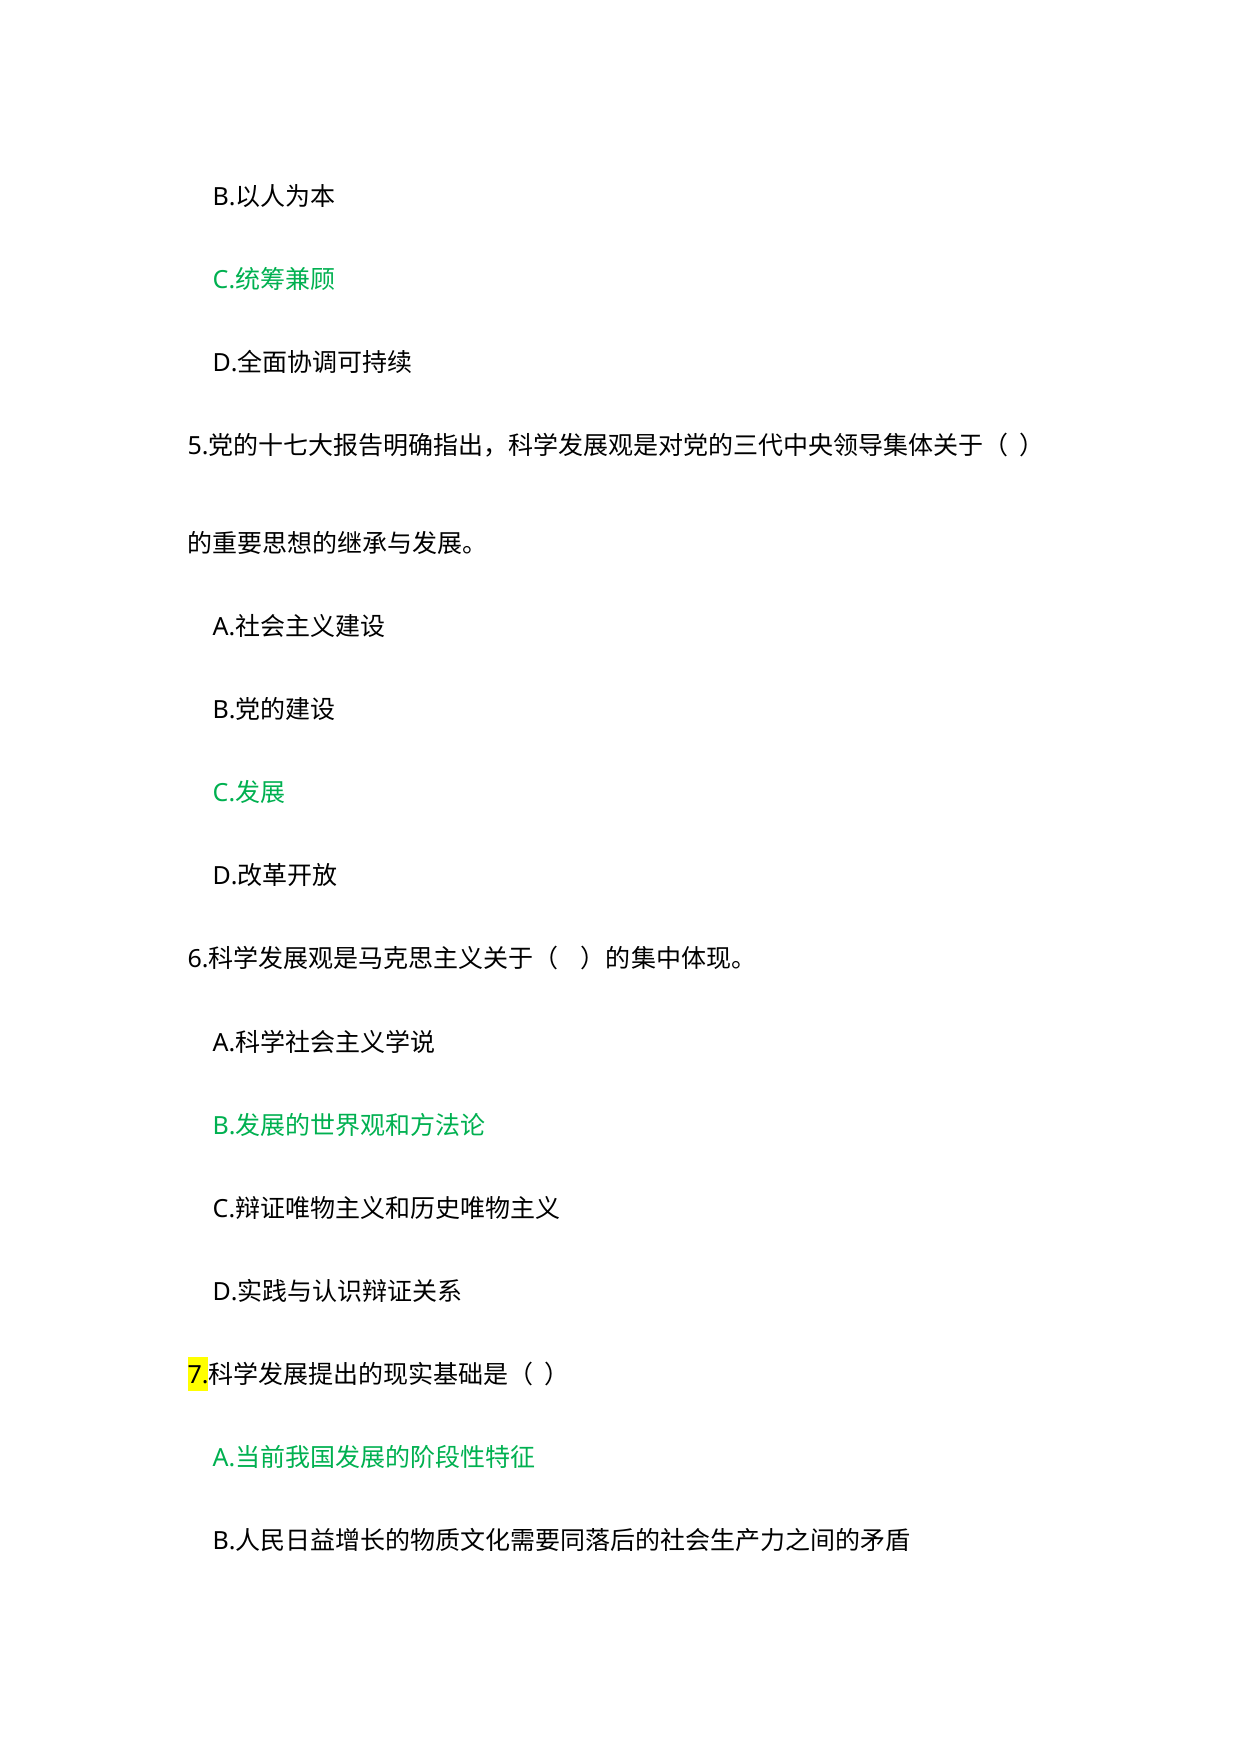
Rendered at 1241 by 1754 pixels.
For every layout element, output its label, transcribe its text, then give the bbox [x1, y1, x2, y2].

text 5.党的十七大报告明确指出，科学发展观是对党的三代中央领导集体关于（ ）的重要思想的继承与发展。 [187, 411, 1053, 574]
text D.全面协调可持续 [187, 328, 1053, 393]
text D.实践与认识辩证关系 [187, 1257, 1053, 1322]
text 6.科学发展观是马克思主义关于（ ）的集中体现。 [187, 924, 1053, 989]
text B.以人为本 [187, 162, 1053, 227]
text B.人民日益增长的物质文化需要同落后的社会生产力之间的矛盾 [187, 1506, 1053, 1571]
text C.辩证唯物主义和历史唯物主义 [187, 1174, 1053, 1239]
text A.科学社会主义学说 [187, 1008, 1053, 1073]
text 7.科学发展提出的现实基础是（ ） [187, 1340, 1053, 1405]
text A.社会主义建设 [187, 592, 1053, 657]
text B.发展的世界观和方法论 [187, 1091, 1053, 1156]
text C.发展 [187, 758, 1053, 823]
text C.统筹兼顾 [187, 245, 1053, 310]
text A.当前我国发展的阶段性特征 [187, 1423, 1053, 1488]
text B.党的建设 [187, 675, 1053, 740]
text D.改革开放 [187, 841, 1053, 906]
